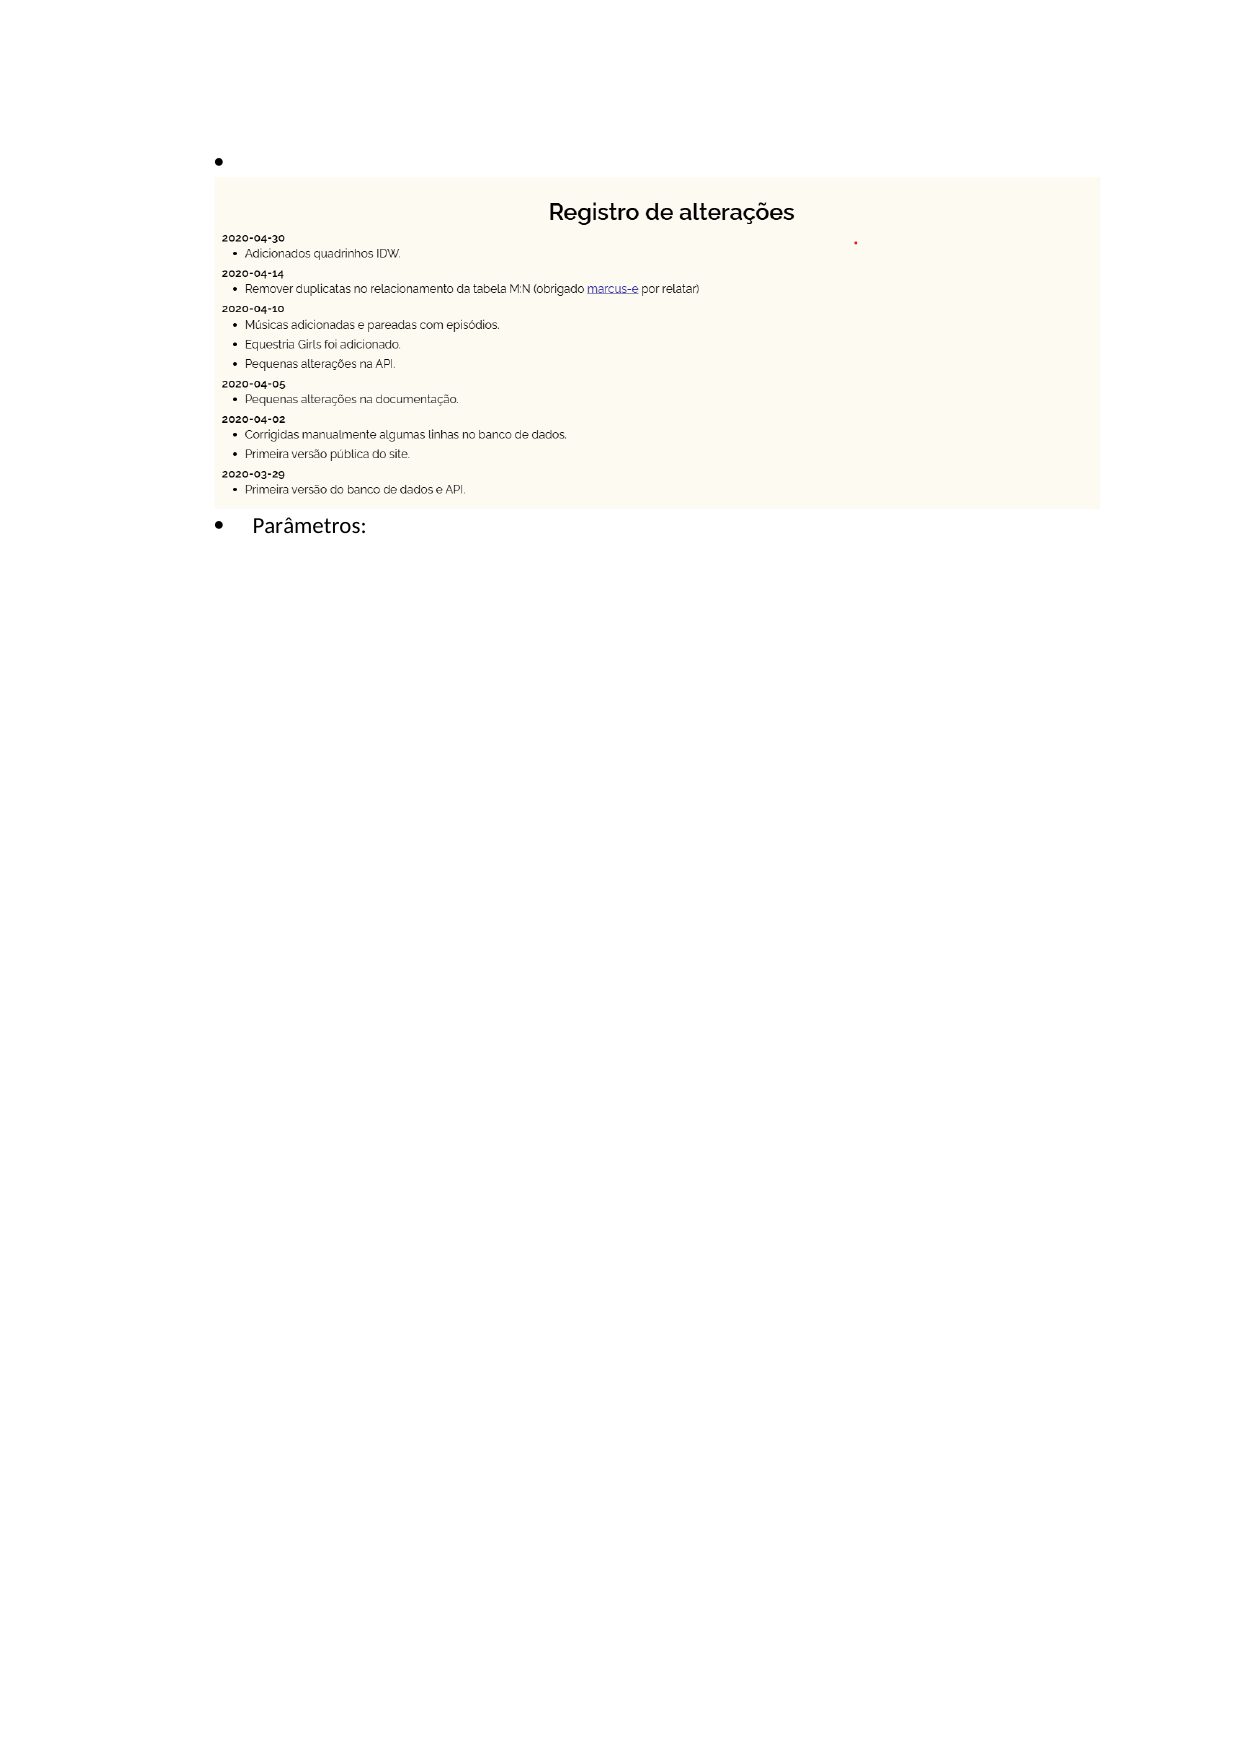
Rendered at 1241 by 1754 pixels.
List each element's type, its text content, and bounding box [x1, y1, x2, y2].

picture [214, 177, 1101, 509]
list Parâmetros: [215, 511, 1063, 539]
